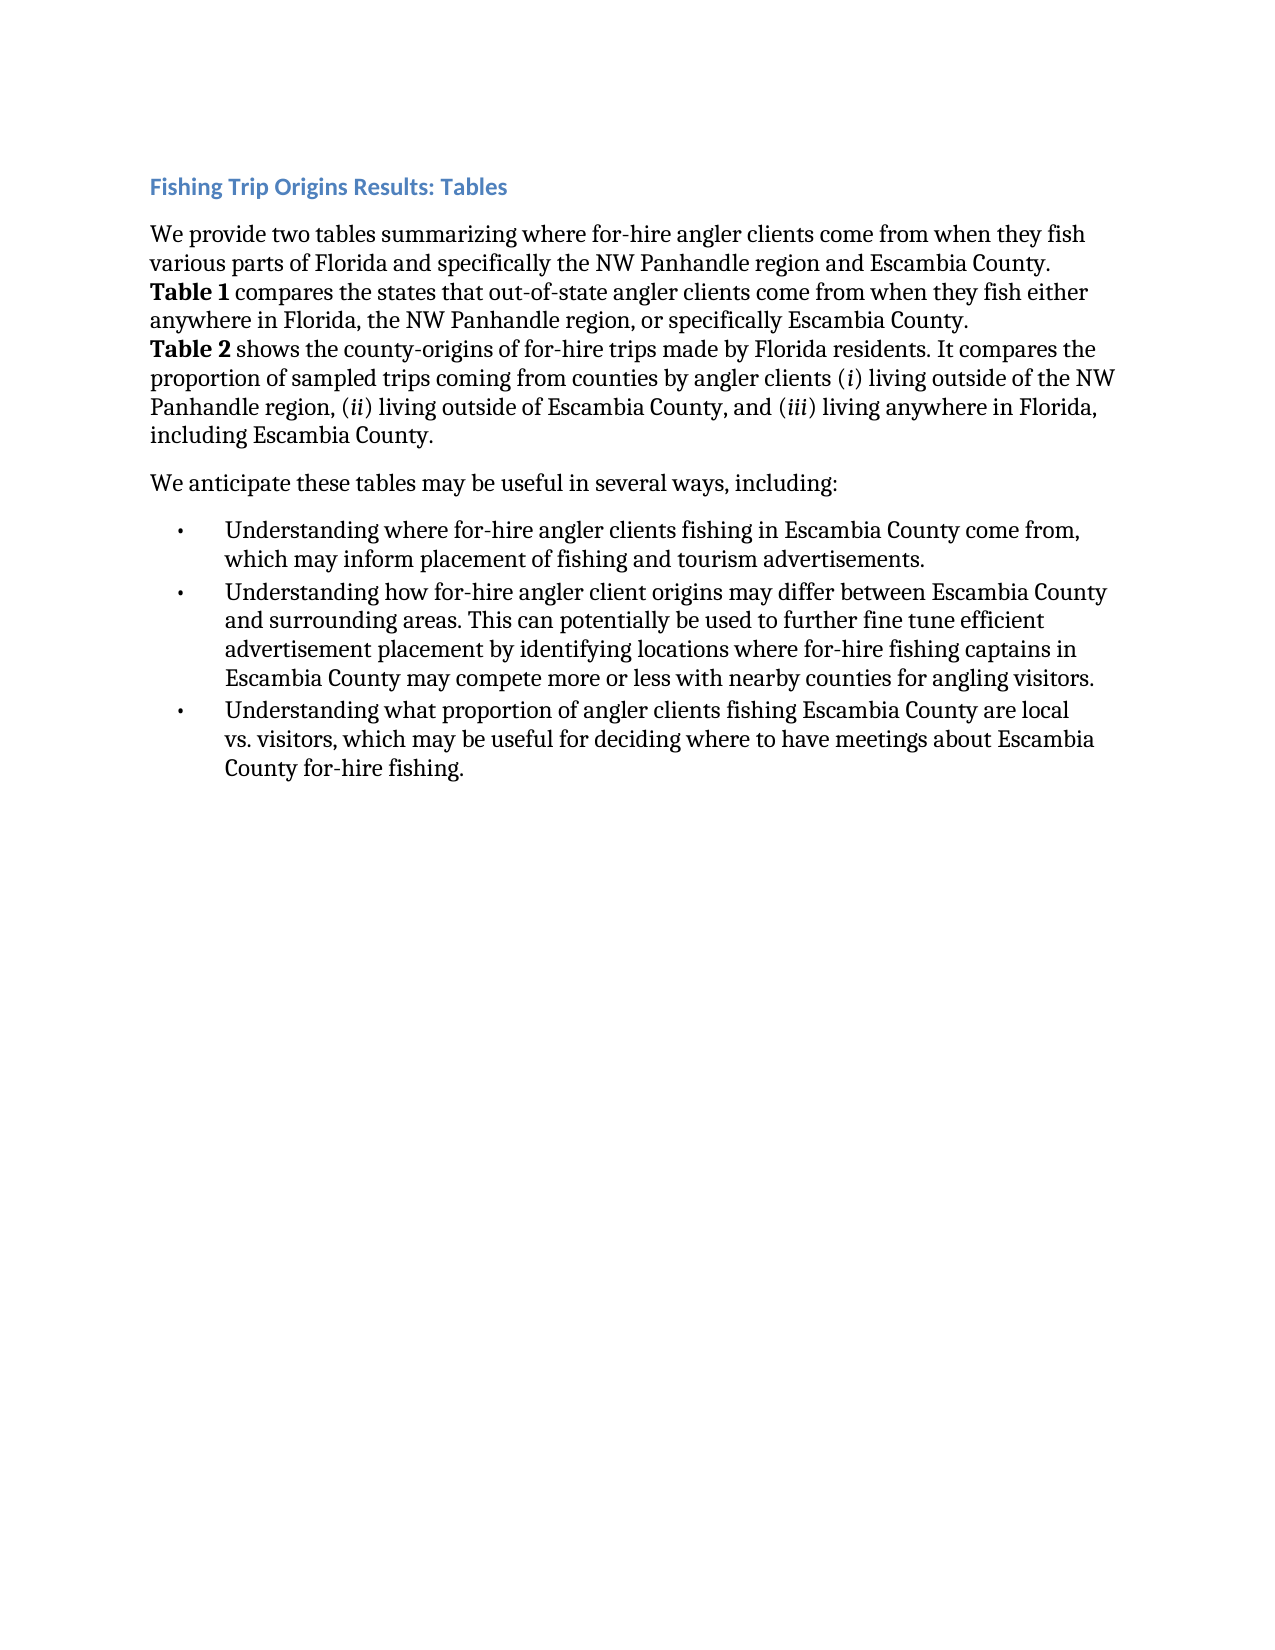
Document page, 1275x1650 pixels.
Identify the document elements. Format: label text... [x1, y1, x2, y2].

subtitle Fishing Trip Origins Results: Tables [150, 171, 1125, 201]
text We anticipate these tables may be useful in several ways, including: [150, 469, 1125, 498]
list Understanding where for-hire angler clients fishing in Escambia County come from, which may inform placement of fishing and tourism advertisements. [175, 516, 1125, 574]
list Understanding what proportion of angler clients fishing Escambia County are local vs. visitors, which may be useful for deciding where to have meetings about Escambia County for-hire fishing. [175, 696, 1125, 783]
text We provide two tables summarizing where for-hire angler clients come from when they fish various parts of Florida and specifically the NW Panhandle region and Escambia County. Table 1 compares the states that out-of-state angler clients come from when they fish either anywhere in Florida, the NW Panhandle region, or specifically Escambia County. Table 2 shows the county-origins of for-hire trips made by Florida residents. It compares the proportion of sampled trips coming from counties by angler clients (i) living outside of the NW Panhandle region, (ii) living outside of Escambia County, and (iii) living anywhere in Florida, including Escambia County. [150, 220, 1125, 450]
list Understanding how for-hire angler client origins may differ between Escambia County and surrounding areas. This can potentially be used to further fine tune efficient advertisement placement by identifying locations where for-hire fishing captains in Escambia County may compete more or less with nearby counties for angling visitors. [175, 578, 1125, 693]
